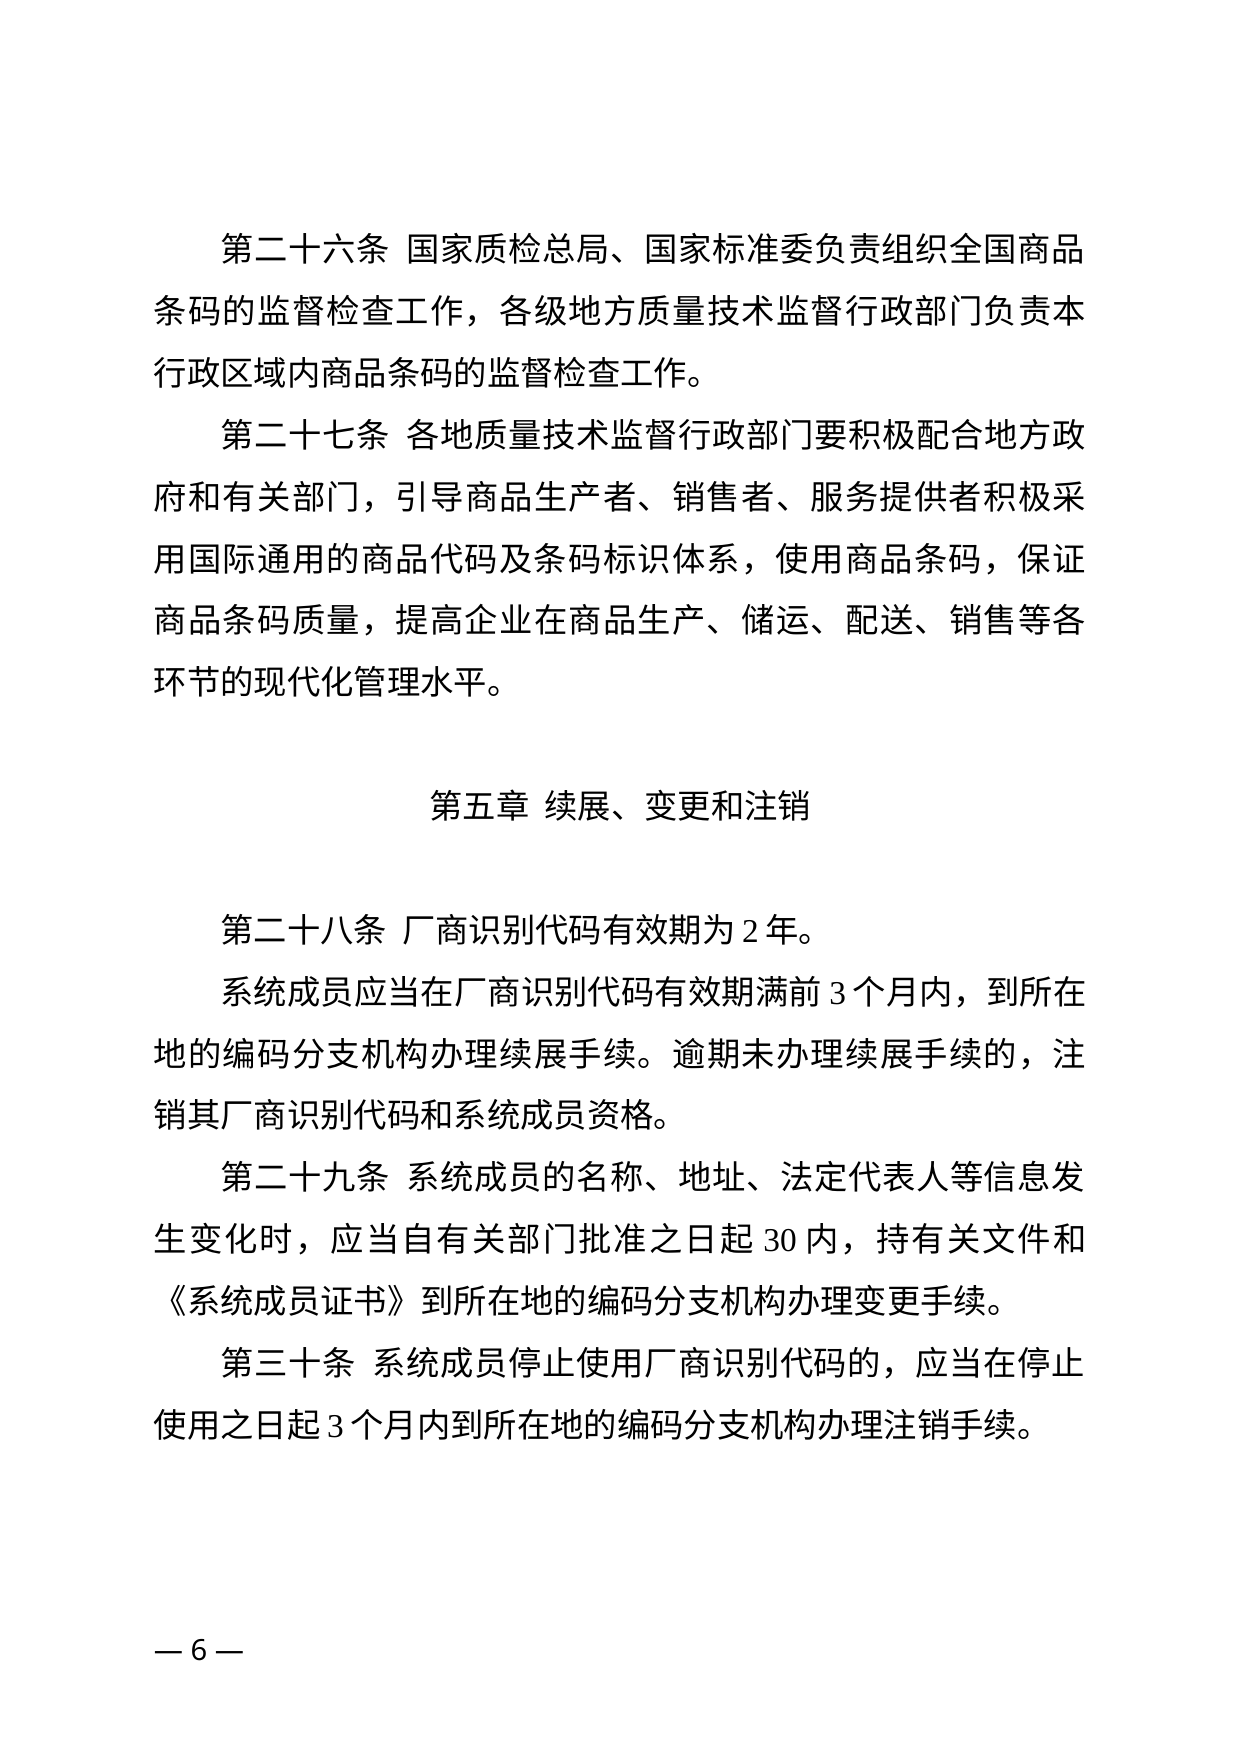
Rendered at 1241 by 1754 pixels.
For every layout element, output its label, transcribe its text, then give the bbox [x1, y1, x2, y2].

text 系统成员应当在厂商识别代码有效期满前3个月内，到所在地的编码分支机构办理续展手续。逾期未办理续展手续的，注销其厂商识别代码和系统成员资格。 [153, 955, 1087, 1140]
list 第五章 续展、变更和注销 [153, 769, 1087, 831]
text 第二十九条 系统成员的名称、地址、法定代表人等信息发生变化时，应当自有关部门批准之日起30内，持有关文件和《系统成员证书》到所在地的编码分支机构办理变更手续。 [153, 1140, 1087, 1326]
text 第三十条 系统成员停止使用厂商识别代码的，应当在停止使用之日起3个月内到所在地的编码分支机构办理注销手续。 [153, 1326, 1087, 1450]
text 第二十七条 各地质量技术监督行政部门要积极配合地方政府和有关部门，引导商品生产者、销售者、服务提供者积极采用国际通用的商品代码及条码标识体系，使用商品条码，保证商品条码质量，提高企业在商品生产、储运、配送、销售等各环节的现代化管理水平。 [153, 398, 1087, 707]
text 第二十八条 厂商识别代码有效期为2年。 [153, 893, 1087, 955]
text 第二十六条 国家质检总局、国家标准委负责组织全国商品条码的监督检查工作，各级地方质量技术监督行政部门负责本行政区域内商品条码的监督检查工作。 [153, 212, 1087, 398]
